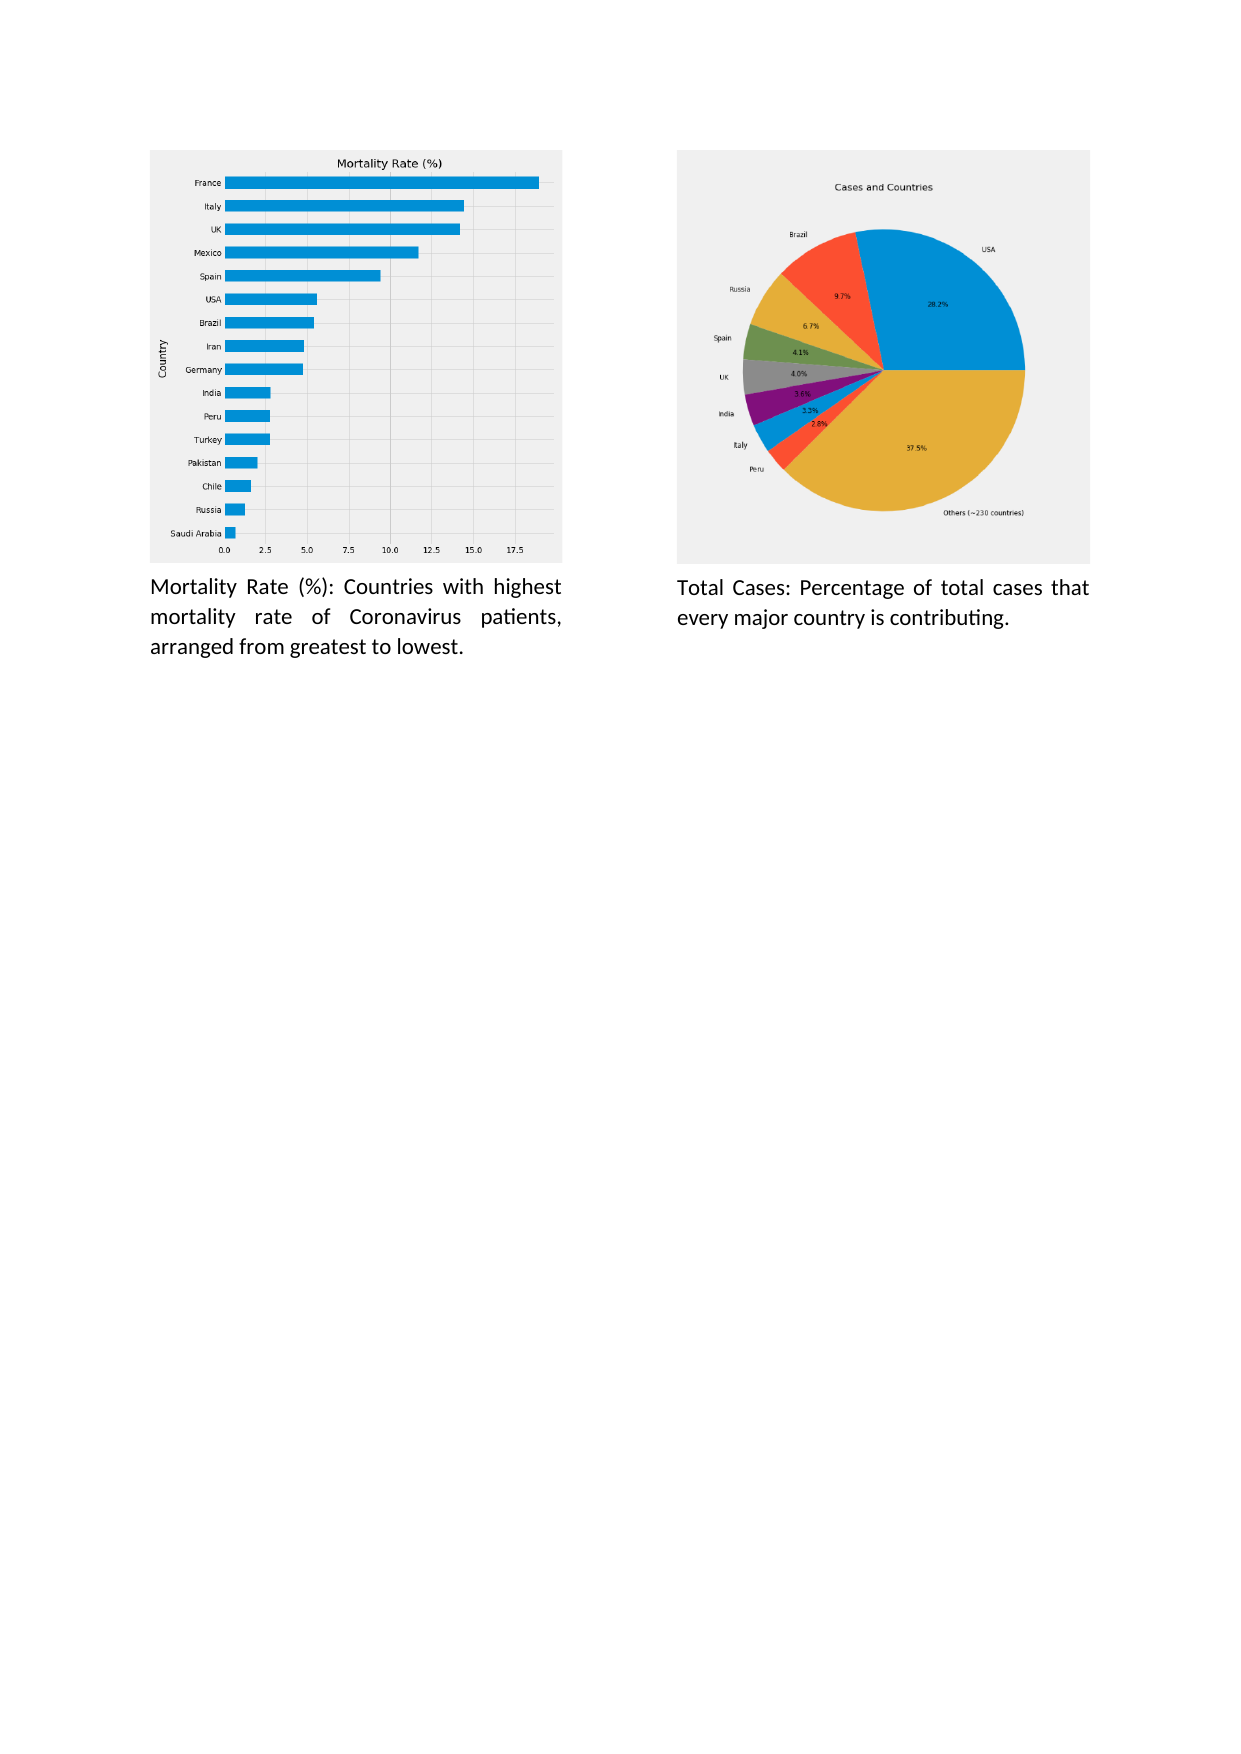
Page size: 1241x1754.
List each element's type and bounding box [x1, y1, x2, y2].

picture [676, 150, 1091, 564]
picture [149, 150, 563, 563]
